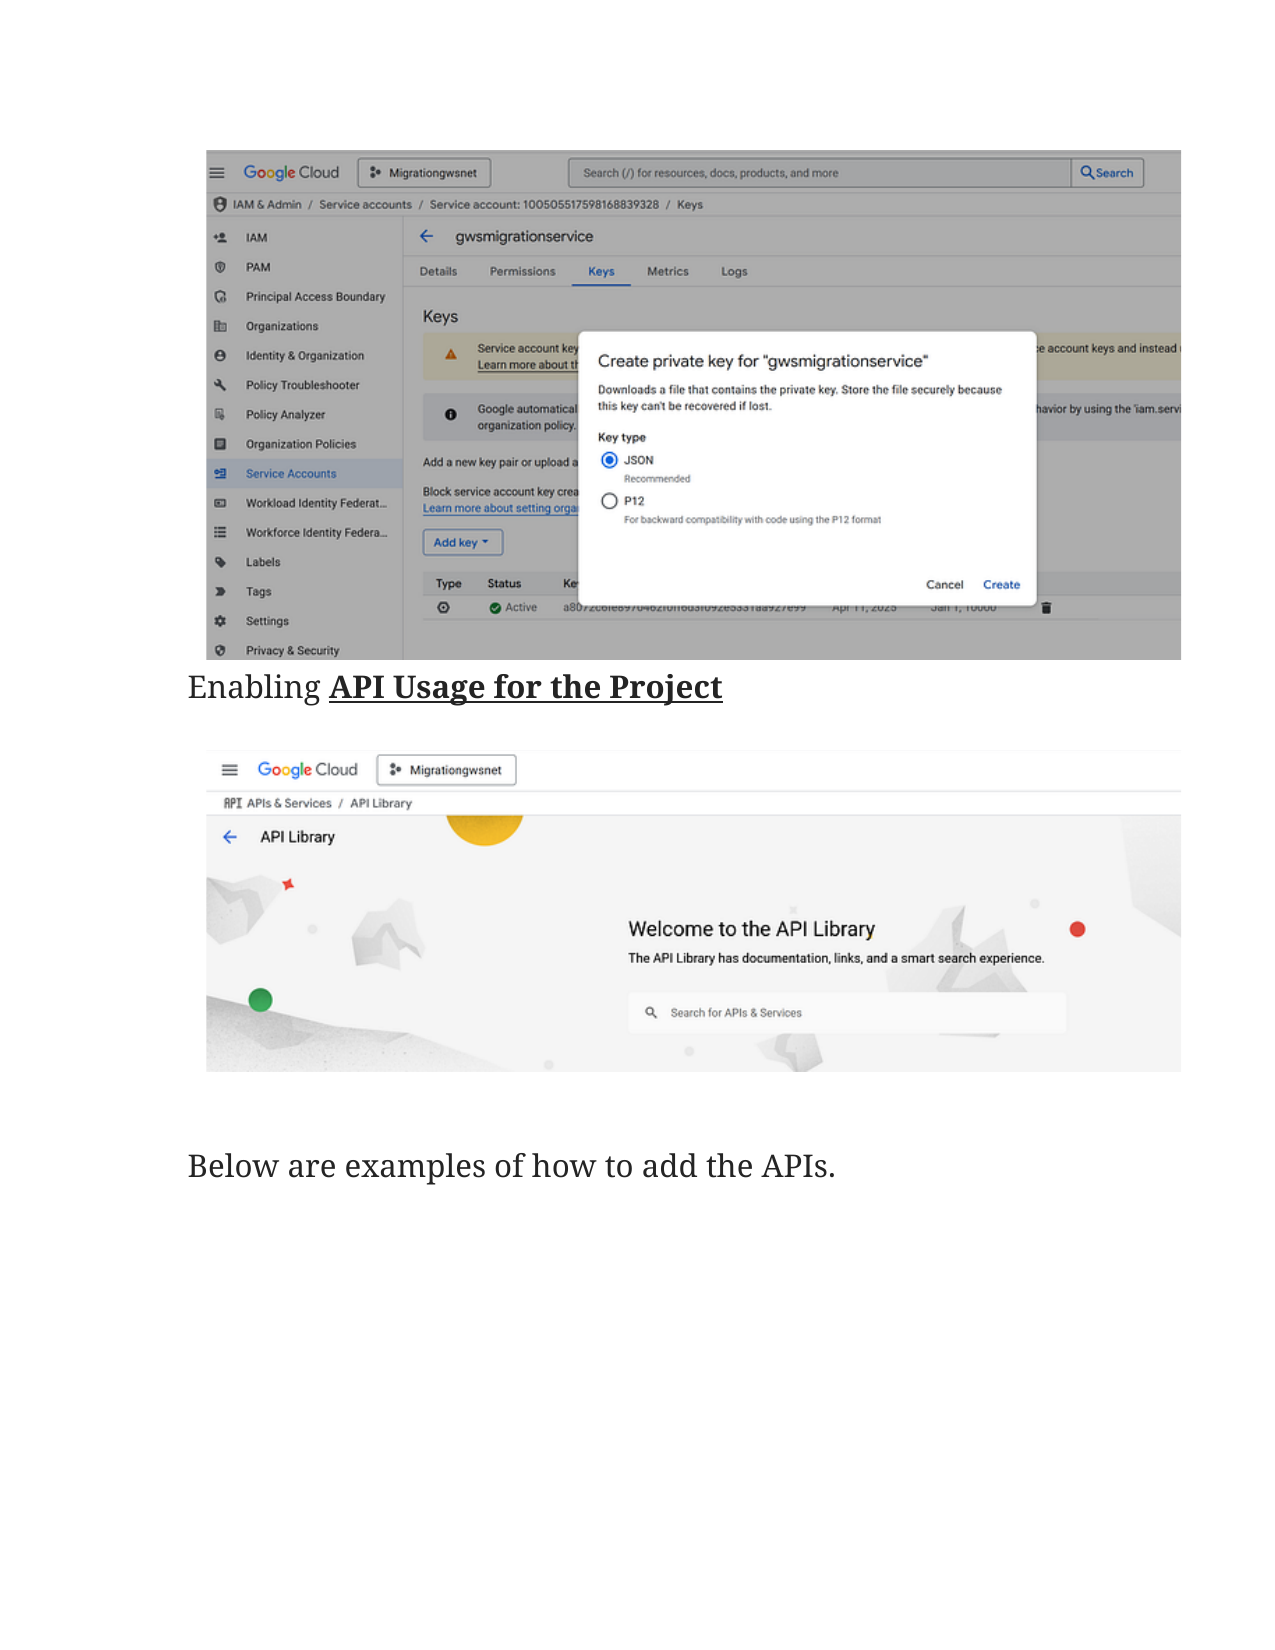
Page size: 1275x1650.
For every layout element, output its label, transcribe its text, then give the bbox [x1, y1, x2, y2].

text Enabling API Usage for the Project [187, 665, 1087, 707]
text Below are examples of how to add the APIs. [187, 1144, 1087, 1187]
